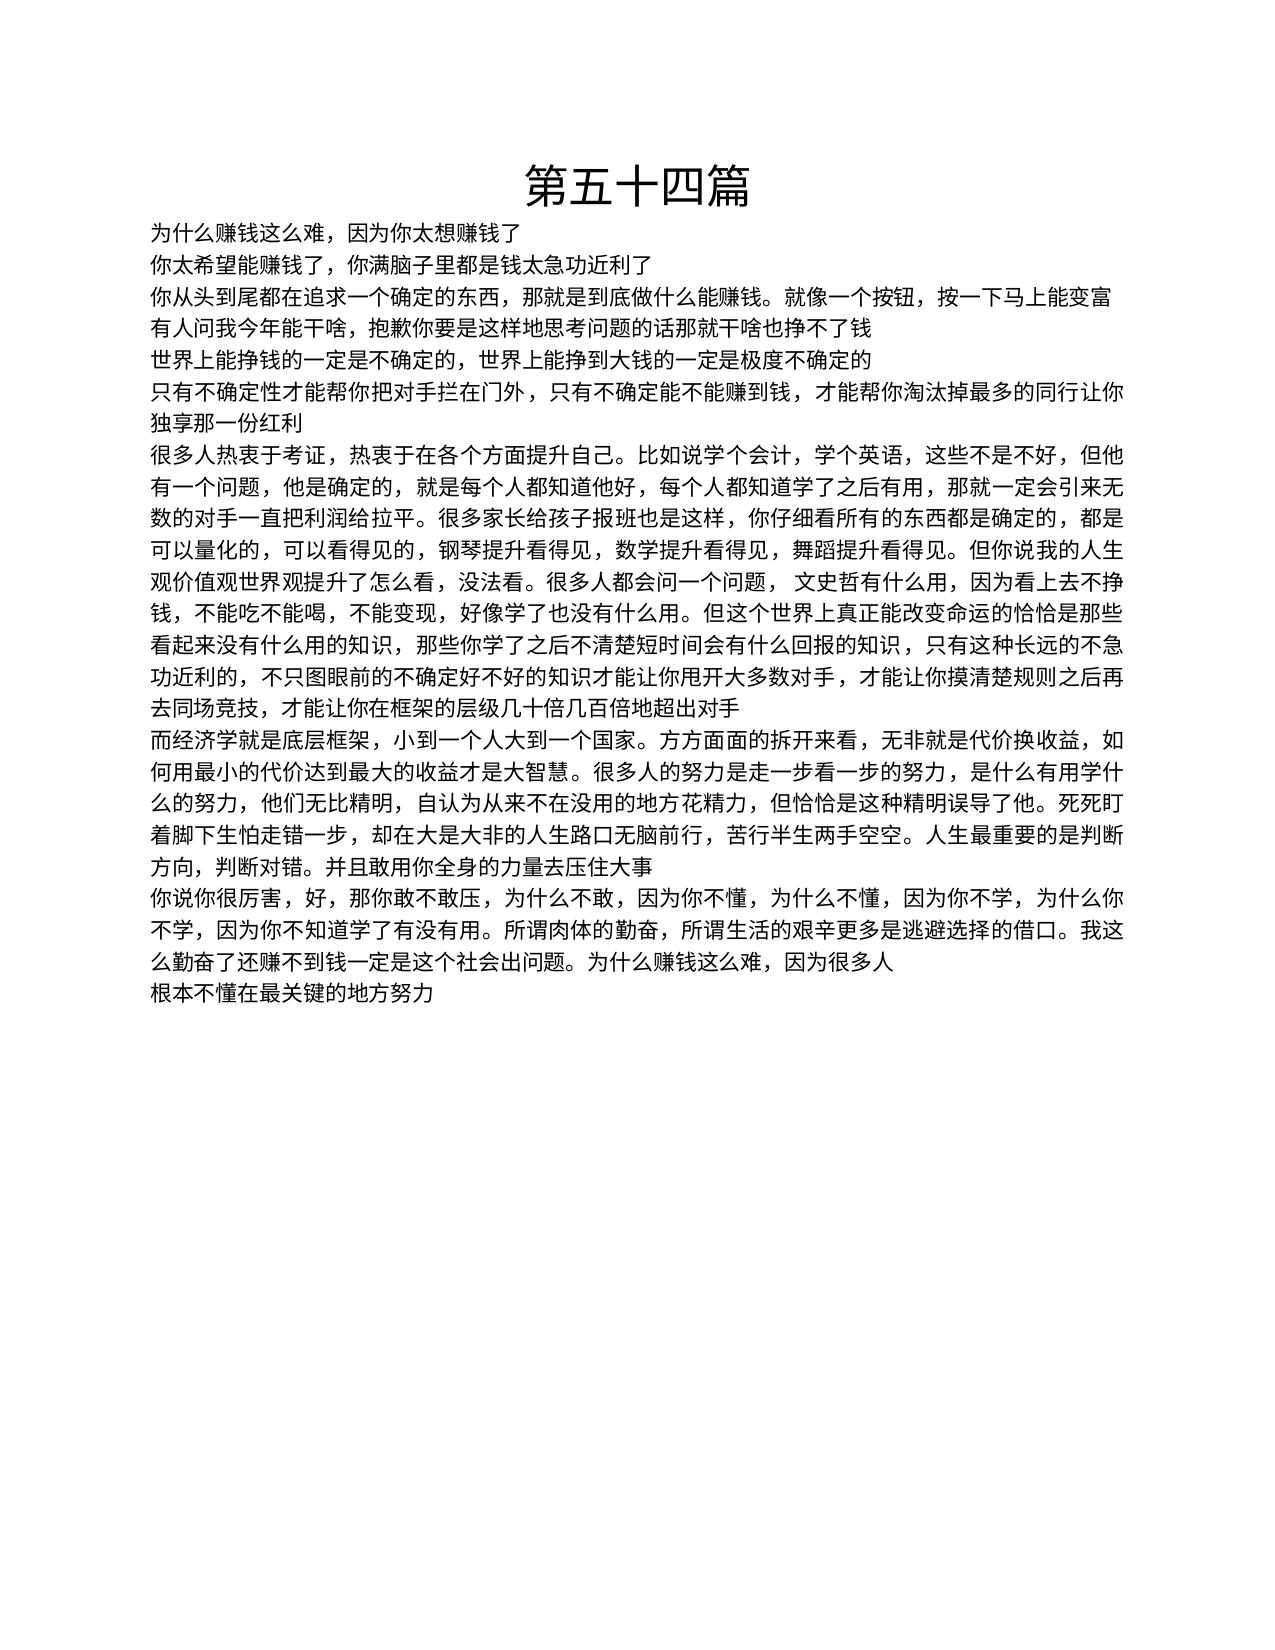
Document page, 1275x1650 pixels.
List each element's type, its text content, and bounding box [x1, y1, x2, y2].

text 世界上能挣钱的一定是不确定的，世界上能挣到大钱的一定是极度不确定的 [150, 343, 1125, 375]
text 根本不懂在最关键的地方努力 [150, 976, 1125, 1008]
text 你太希望能赚钱了，你满脑子里都是钱太急功近利了 [150, 248, 1125, 280]
text 你从头到尾都在追求一个确定的东西，那就是到底做什么能赚钱。就像一个按钮，按一下马上能变富 [150, 280, 1125, 311]
text 有人问我今年能干啥，抱歉你要是这样地思考问题的话那就干啥也挣不了钱 [150, 311, 1125, 343]
text 而经济学就是底层框架，小到一个人大到一个国家。方方面面的拆开来看，无非就是代价换收益，如何用最小的代价达到最大的收益才是大智慧。很多人的努力是走一步看一步的努力，是什么有用学什么的努力，他们无比精明，自认为从来不在没用的地方花精力，但恰恰是这种精明误导了他。死死盯着脚下生怕走错一步，却在大是大非的人生路口无脑前行，苦行半生两手空空。人生最重要的是判断方向，判断对错。并且敢用你全身的力量去压住大事 [150, 723, 1125, 881]
text 很多人热衷于考证，热衷于在各个方面提升自己。比如说学个会计，学个英语，这些不是不好，但他有一个问题，他是确定的，就是每个人都知道他好，每个人都知道学了之后有用，那就一定会引来无数的对手一直把利润给拉平。很多家长给孩子报班也是这样，你仔细看所有的东西都是确定的，都是可以量化的，可以看得见的，钢琴提升看得见，数学提升看得见，舞蹈提升看得见。但你说我的人生观价值观世界观提升了怎么看，没法看。很多人都会问一个问题， 文史哲有什么用，因为看上去不挣钱，不能吃不能喝，不能变现，好像学了也没有什么用。但这个世界上真正能改变命运的恰恰是那些看起来没有什么用的知识，那些你学了之后不清楚短时间会有什么回报的知识，只有这种长远的不急功近利的，不只图眼前的不确定好不好的知识才能让你甩开大多数对手，才能让你摸清楚规则之后再去同场竞技，才能让你在框架的层级几十倍几百倍地超出对手 [150, 438, 1125, 723]
text 只有不确定性才能帮你把对手拦在门外，只有不确定能不能赚到钱，才能帮你淘汰掉最多的同行让你独享那一份红利 [150, 375, 1125, 438]
text 你说你很厉害，好，那你敢不敢压，为什么不敢，因为你不懂，为什么不懂，因为你不学，为什么你不学，因为你不知道学了有没有用。所谓肉体的勤奋，所谓生活的艰辛更多是逃避选择的借口。我这么勤奋了还赚不到钱一定是这个社会出问题。为什么赚钱这么难，因为很多人 [150, 881, 1125, 976]
text 为什么赚钱这么难，因为你太想赚钱了 [150, 216, 1125, 248]
text 第五十四篇 [150, 150, 1125, 216]
